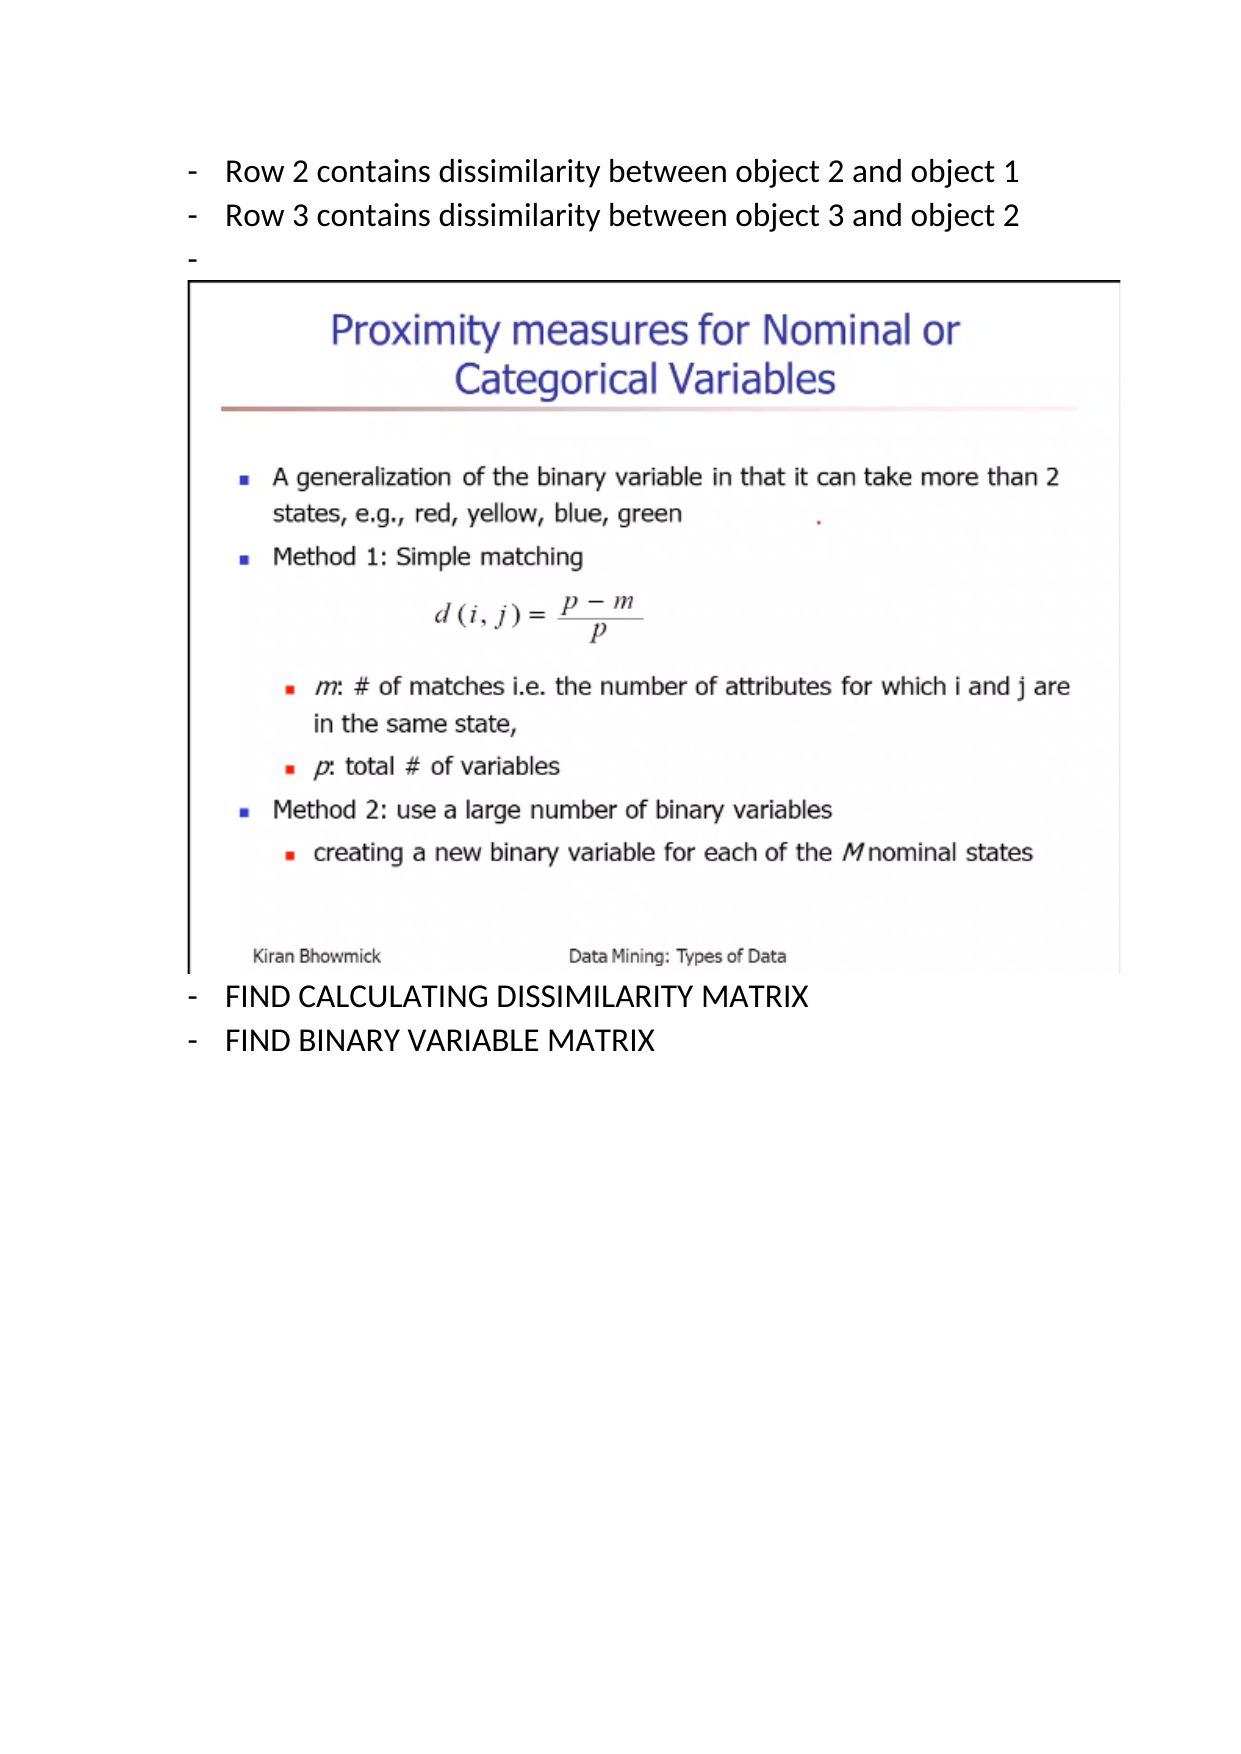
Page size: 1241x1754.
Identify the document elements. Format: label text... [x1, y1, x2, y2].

list FIND BINARY VARIABLE MATRIX [187, 1019, 1090, 1060]
list FIND CALCULATING DISSIMILARITY MATRIX [187, 975, 1090, 1016]
list Row 3 contains dissimilarity between object 3 and object 2 [187, 194, 1090, 235]
list Row 2 contains dissimilarity between object 2 and object 1 [187, 150, 1090, 191]
picture [187, 280, 1121, 974]
